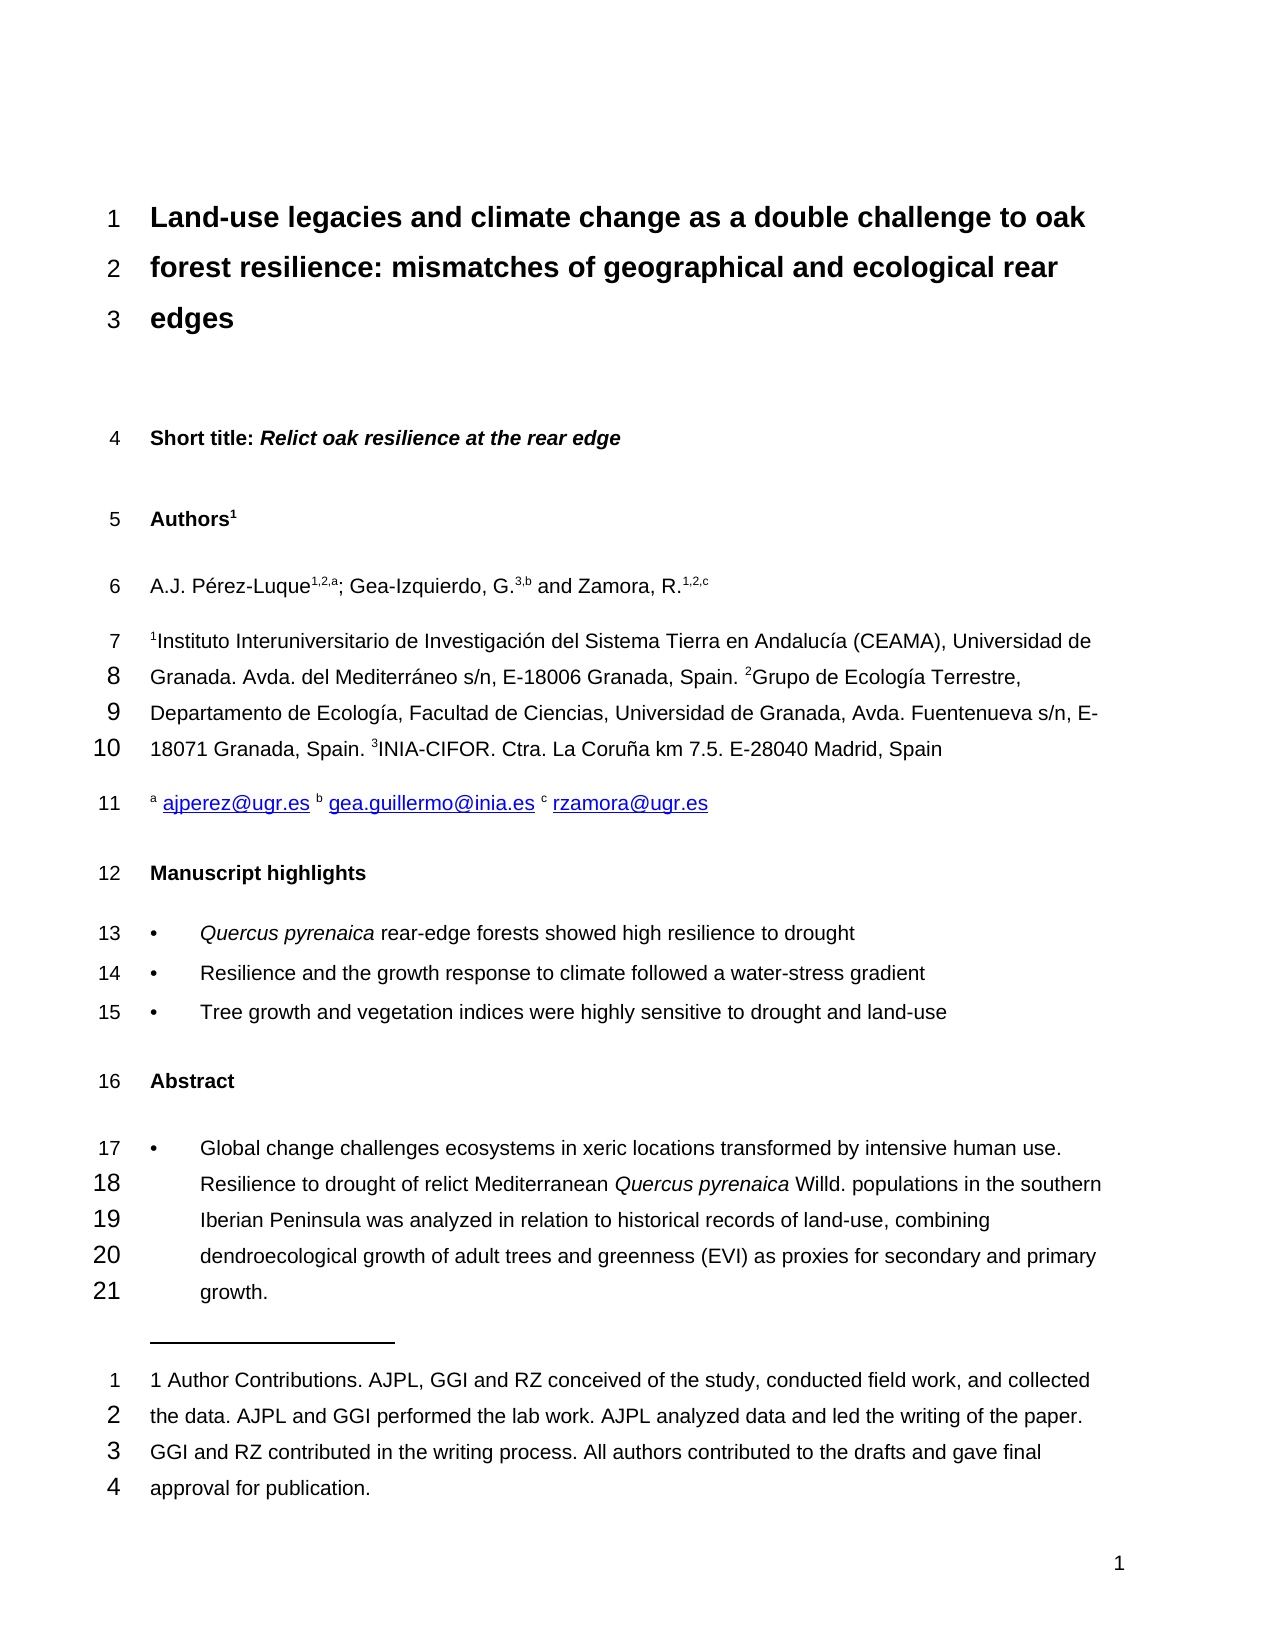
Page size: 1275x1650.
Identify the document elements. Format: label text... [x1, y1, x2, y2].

list Global change challenges ecosystems in xeric locations transformed by intensive human use. Resilience to drought of relict Mediterranean Quercus pyrenaica Willd. populations in the southern Iberian Peninsula was analyzed in relation to historical records of land-use, combining dendroecological growth of adult trees and greenness (EVI) as proxies for secondary and primary growth. [150, 1136, 1125, 1304]
subtitle Short title: Relict oak resilience at the rear edge [150, 426, 1125, 450]
list Tree growth and vegetation indices were highly sensitive to drought and land-use [150, 1000, 1125, 1024]
text 1Instituto Interuniversitario de Investigación del Sistema Tierra en Andalucía (CEAMA), Universidad de Granada. Avda. del Mediterráneo s/n, E-18006 Granada, Spain. 2Grupo de Ecología Terrestre, Departamento de Ecología, Facultad de Ciencias, Universidad de Granada, Avda. Fuentenueva s/n, E-18071 Granada, Spain. 3INIA-CIFOR. Ctra. La Coruña km 7.5. E-28040 Madrid, Spain [150, 628, 1125, 760]
text a ajperez@ugr.es b gea.guillermo@inia.es c rzamora@ugr.es [150, 791, 1125, 815]
list Resilience and the growth response to climate followed a water-stress gradient [150, 960, 1125, 984]
text A.J. Pérez-Luque1,2,a; Gea-Izquierdo, G.3,b and Zamora, R.1,2,c [150, 574, 1125, 598]
subtitle Manuscript highlights [150, 860, 1125, 884]
subtitle Abstract [150, 1069, 1125, 1093]
title Land-use legacies and climate change as a double challenge to oak forest resilience: mismatches of geographical and ecological rear edges [150, 200, 1125, 334]
subtitle Authors [150, 507, 1125, 531]
list Quercus pyrenaica rear-edge forests showed high resilience to drought [150, 921, 1125, 945]
